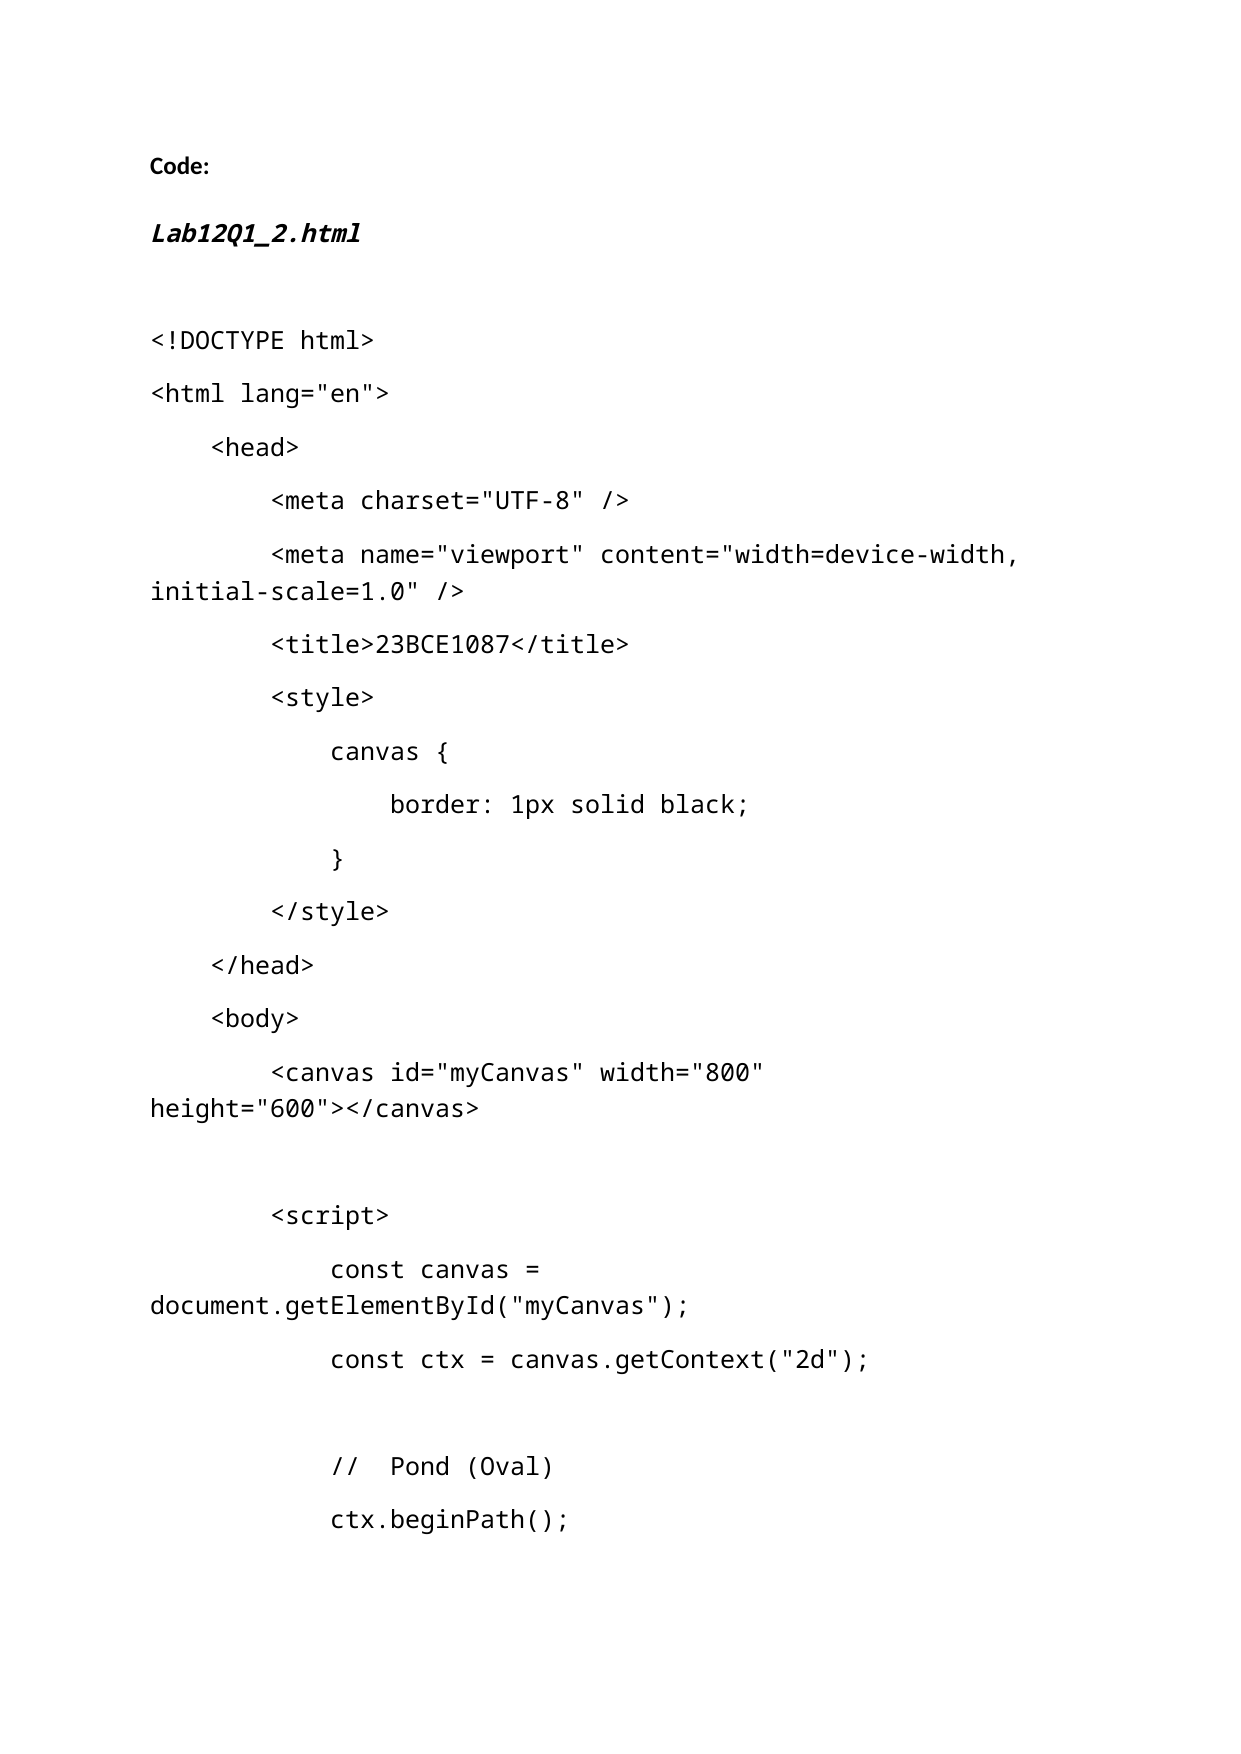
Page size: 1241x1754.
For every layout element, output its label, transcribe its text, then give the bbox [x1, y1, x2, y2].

text <meta name="viewport" content="width=device-width, initial-scale=1.0" /> [150, 536, 1090, 607]
text const ctx = canvas.getContext("2d"); [150, 1341, 1090, 1376]
text border: 1px solid black; [150, 787, 1090, 821]
text </head> [150, 947, 1090, 981]
text ctx.beginPath(); [150, 1502, 1090, 1536]
text <!DOCTYPE html> [150, 323, 1090, 357]
text <html lang="en"> [150, 376, 1090, 410]
text <head> [150, 429, 1090, 464]
text <style> [150, 680, 1090, 714]
text <script> [150, 1198, 1090, 1232]
text </style> [150, 894, 1090, 928]
text const canvas = document.getElementById("myCanvas"); [150, 1251, 1090, 1322]
text <canvas id="myCanvas" width="800" height="600"></canvas> [150, 1054, 1090, 1125]
text canvas { [150, 733, 1090, 768]
text <body> [150, 1001, 1090, 1035]
text <meta charset="UTF-8" /> [150, 483, 1090, 517]
text Lab12Q1_2.html [150, 216, 1090, 250]
text <title>23BCE1087</title> [150, 627, 1090, 661]
text Code: [150, 150, 1090, 181]
text // Pond (Oval) [150, 1448, 1090, 1482]
text } [150, 840, 1090, 874]
